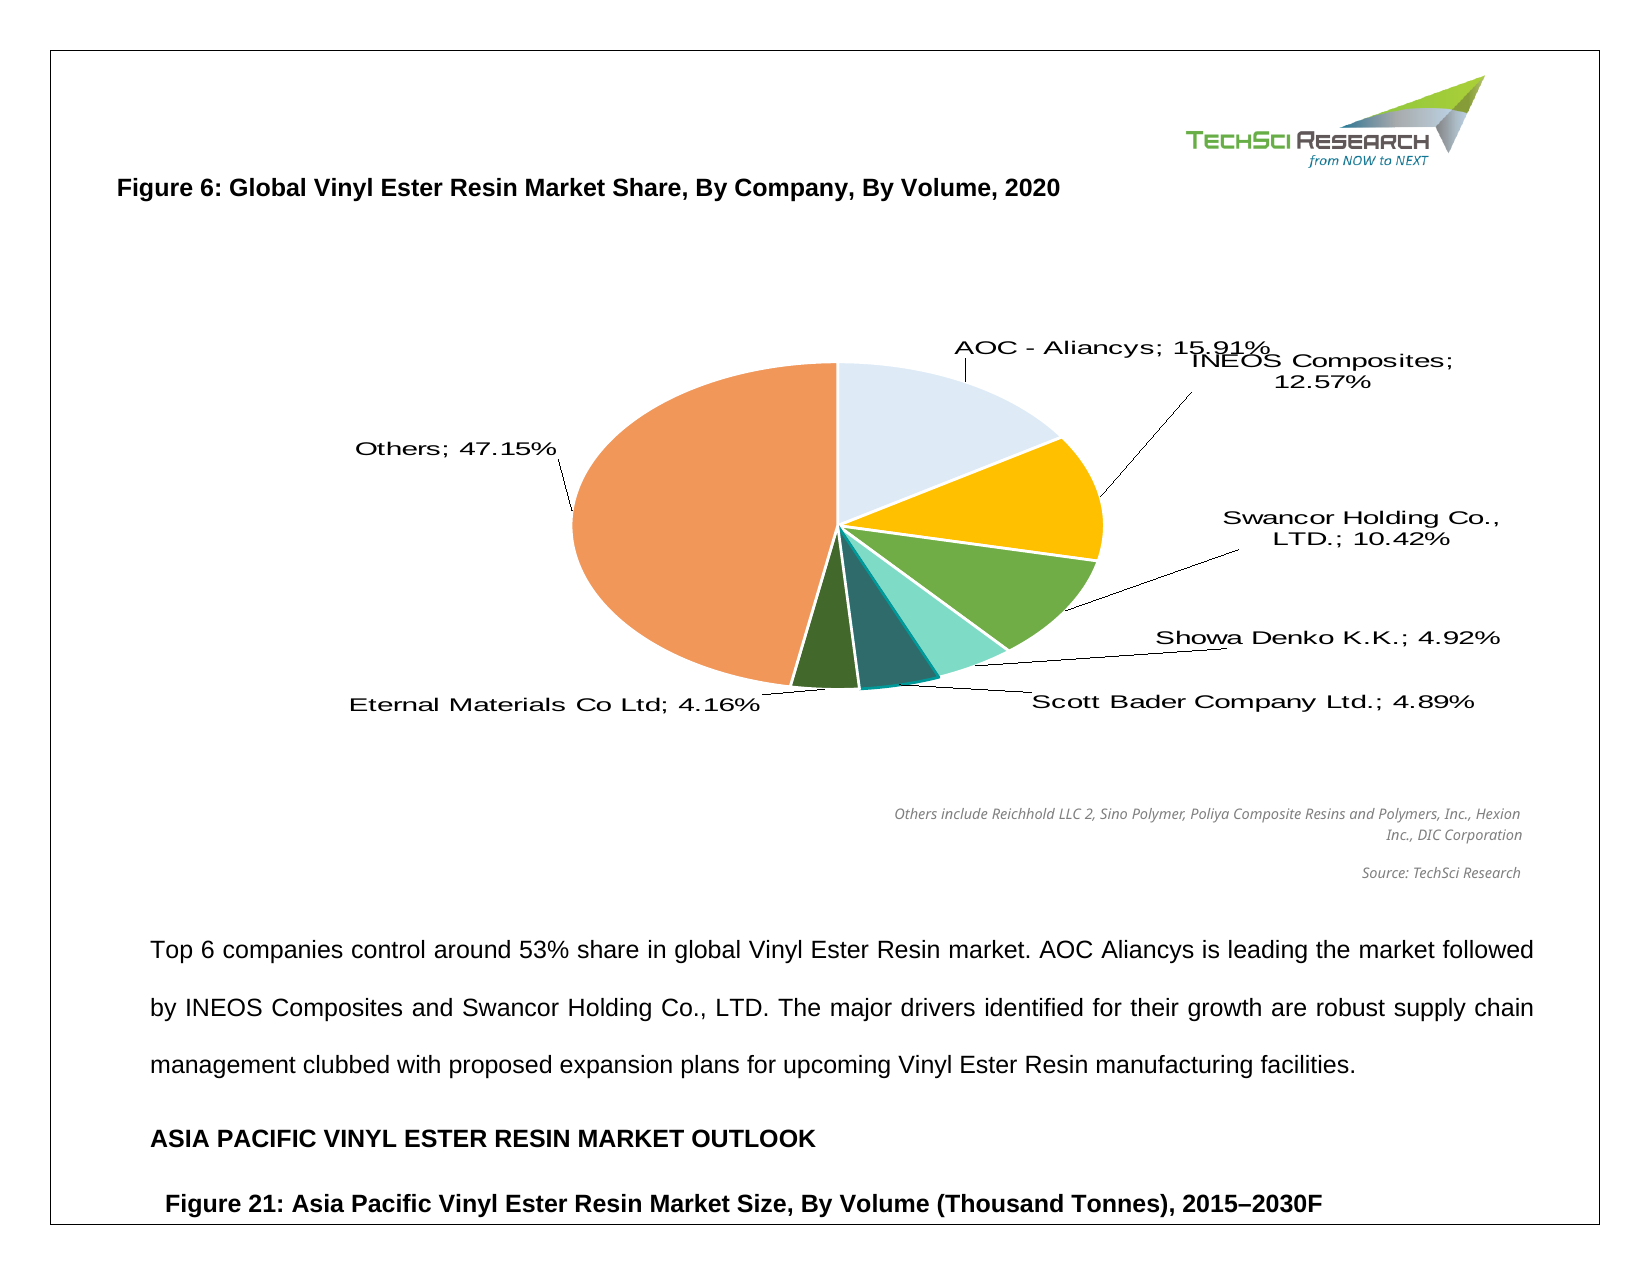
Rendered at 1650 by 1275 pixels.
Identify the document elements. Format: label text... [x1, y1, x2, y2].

picture [1185, 75, 1485, 168]
text Top 6 companies control around 53% share in global Vinyl Ester Resin market. AOC Aliancys is leading the market followed by INEOS Composites and Swancor Holding Co., LTD. The major drivers identified for their growth are robust supply chain management clubbed with proposed expansion plans for upcoming Vinyl Ester Resin manufacturing facilities. [150, 935, 1537, 1079]
text ASIA PACIFIC VINYL ESTER RESIN MARKET OUTLOOK [150, 1124, 1537, 1153]
